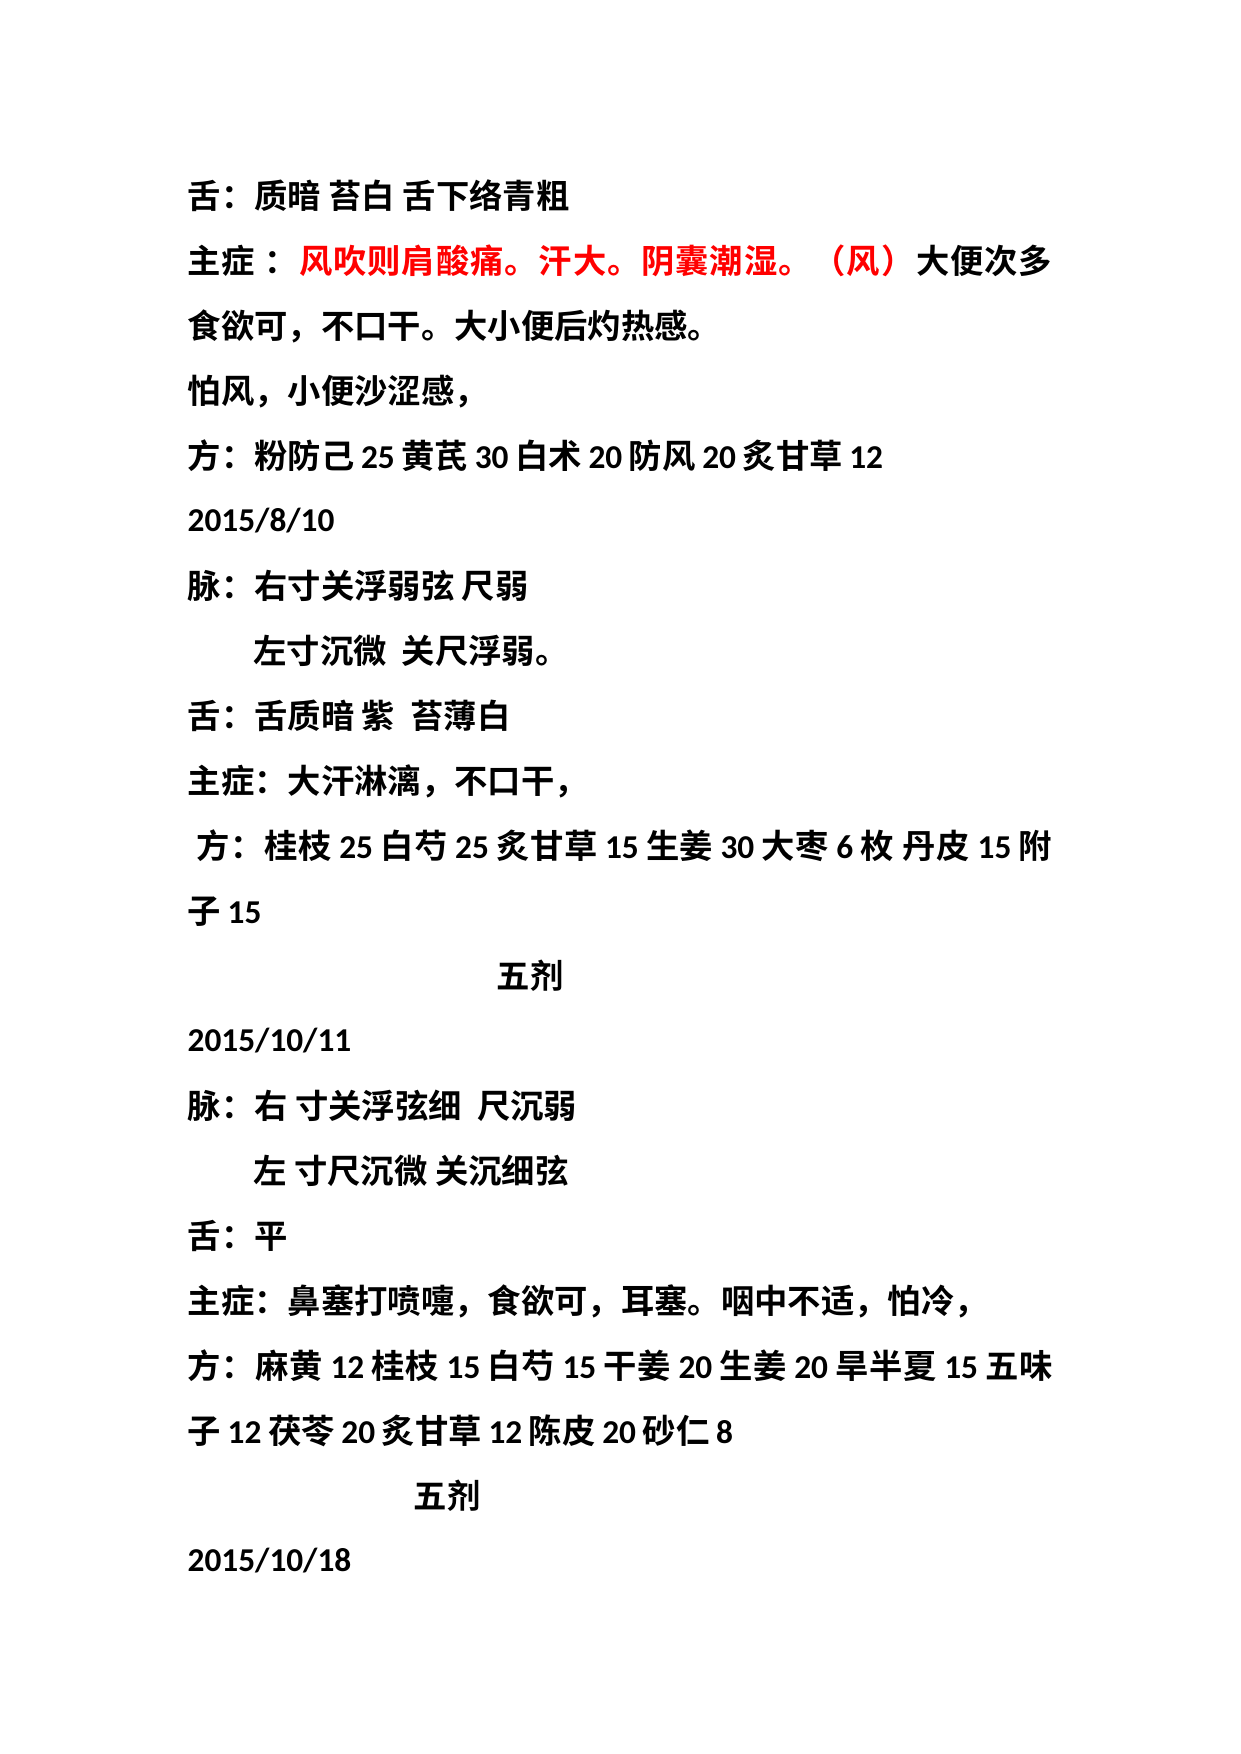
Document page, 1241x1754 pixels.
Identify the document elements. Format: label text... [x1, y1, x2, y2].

text 舌：质暗 苔白 舌下络青粗 [187, 162, 1053, 227]
text 脉：右寸关浮弱弦 尺弱 [187, 552, 1053, 617]
text 脉：右 寸关浮弦细 尺沉弱 [187, 1072, 1053, 1137]
text 舌：平 [187, 1202, 1053, 1267]
text 五剂 [187, 1462, 1053, 1527]
text 舌：舌质暗 紫 苔薄白 [187, 682, 1053, 747]
text 方：桂枝25白芍25炙甘草15生姜30大枣6枚 丹皮15附子15 [187, 812, 1053, 942]
text 怕风，小便沙涩感， [187, 357, 1053, 422]
text 主症：鼻塞打喷嚏，食欲可，耳塞。咽中不适，怕冷， [187, 1267, 1053, 1332]
text 五剂 [187, 942, 1053, 1007]
text 左寸沉微 关尺浮弱。 [187, 617, 1053, 682]
text 主症 ：风吹则肩酸痛。汗大。阴囊潮湿。（风）大便次多。食欲可，不口干。大小便后灼热感。 [187, 227, 1053, 357]
text 主症：大汗淋漓，不口干， [187, 747, 1053, 812]
text 2015/10/11 [187, 1007, 1053, 1072]
text 方：麻黄12桂枝15白芍15干姜20生姜20旱半夏15五味子12茯苓20炙甘草12陈皮20砂仁8 [187, 1332, 1053, 1462]
text 方：粉防己25黄芪30白术20防风20炙甘草12 [187, 422, 1053, 487]
text 左 寸尺沉微 关沉细弦 [187, 1137, 1053, 1202]
text 2015/10/18 [187, 1527, 1053, 1592]
text 2015/8/10 [187, 487, 1053, 552]
